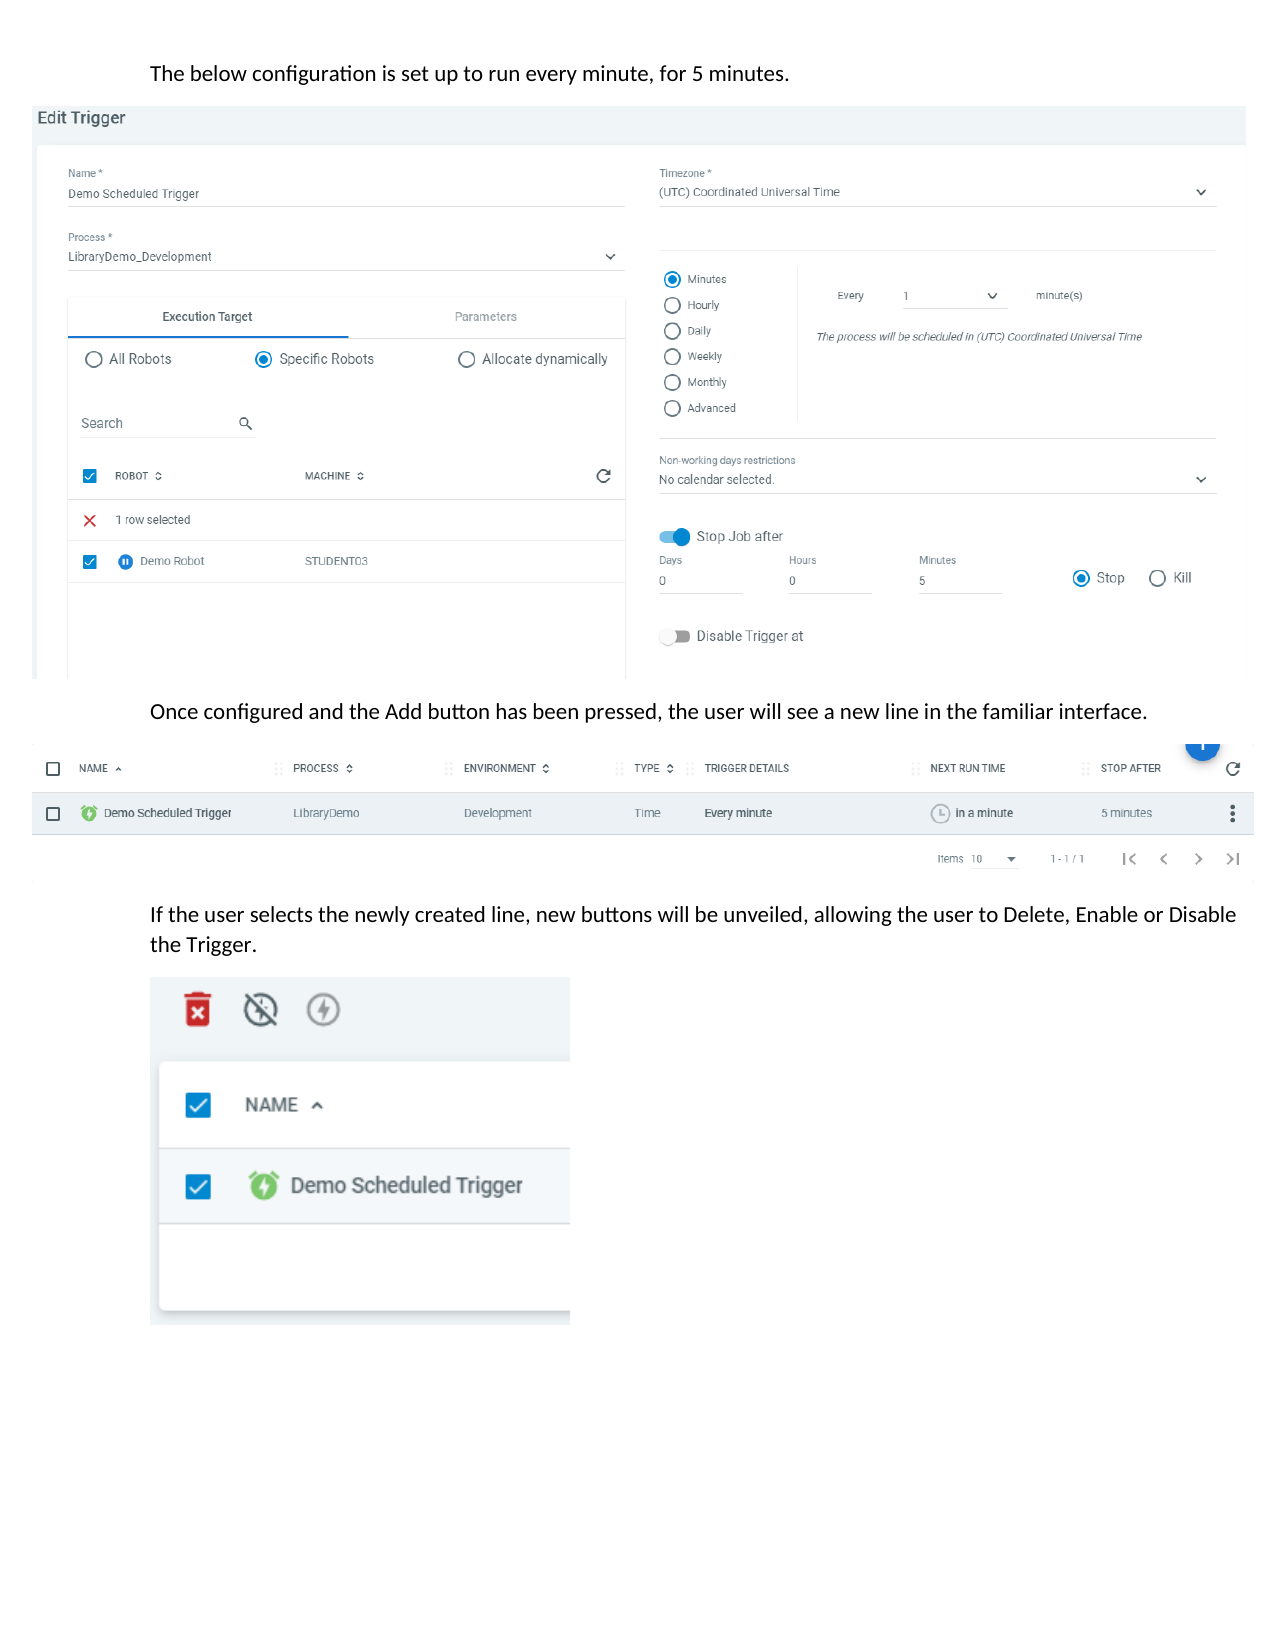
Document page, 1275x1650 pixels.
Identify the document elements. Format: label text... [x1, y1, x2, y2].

text The below configuration is set up to run every minute, for 5 minutes. [150, 59, 1243, 87]
text If the user selects the newly created line, new buttons will be unveiled, allowing the user to Delete, Enable or Disable the Trigger. [150, 900, 1243, 958]
picture [150, 977, 571, 1325]
text Once configured and the Add button has been pressed, the user will see a new line in the familiar interface. [150, 697, 1243, 725]
picture [31, 106, 1247, 679]
picture [31, 744, 1254, 882]
